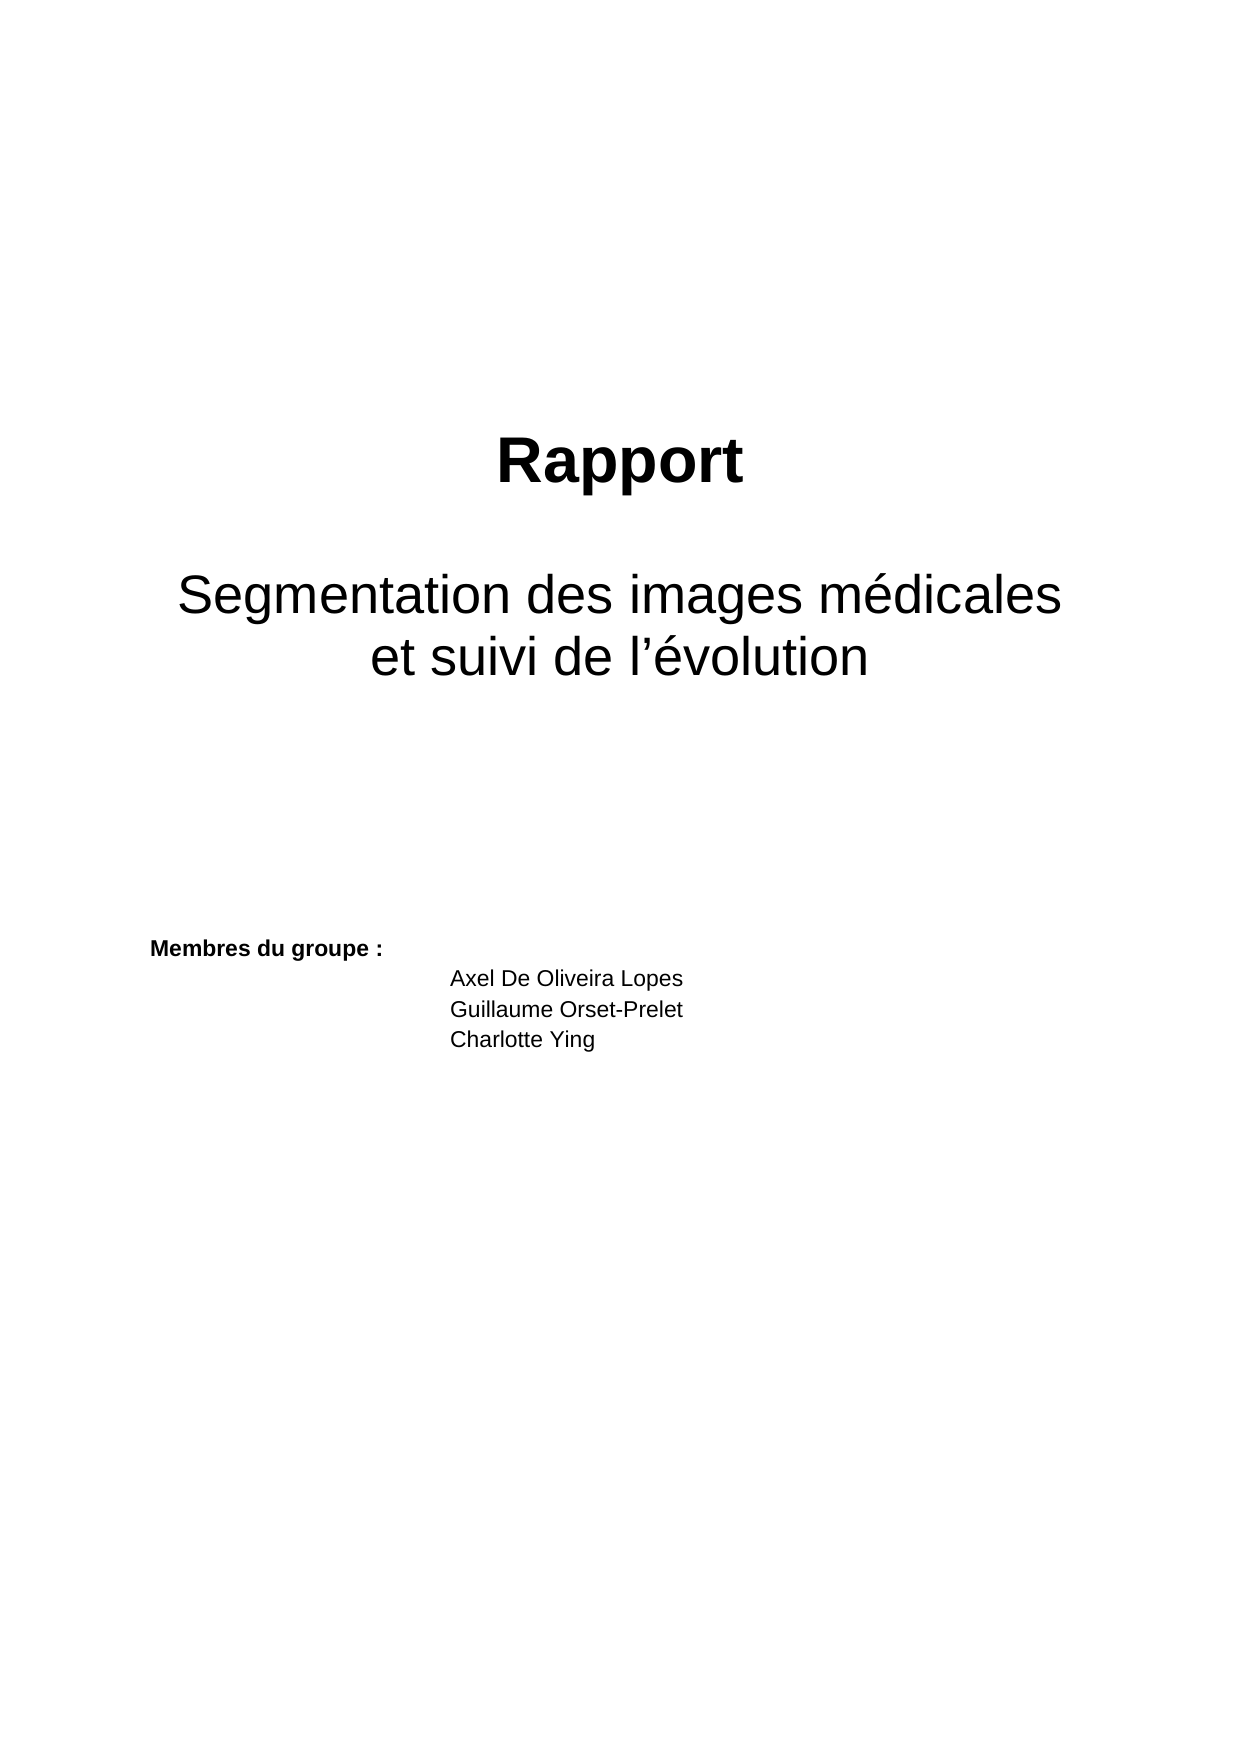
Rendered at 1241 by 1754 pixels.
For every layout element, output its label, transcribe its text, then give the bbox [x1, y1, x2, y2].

text Axel De Oliveira Lopes [450, 965, 1090, 992]
text Guillaume Orset-Prelet [450, 996, 1090, 1022]
text Membres du groupe : [150, 935, 1090, 962]
text Charlotte Ying [450, 1026, 1090, 1052]
title Rapport [150, 422, 1090, 496]
title Segmentation des images médicales et suivi de l’évolution [150, 563, 1090, 687]
